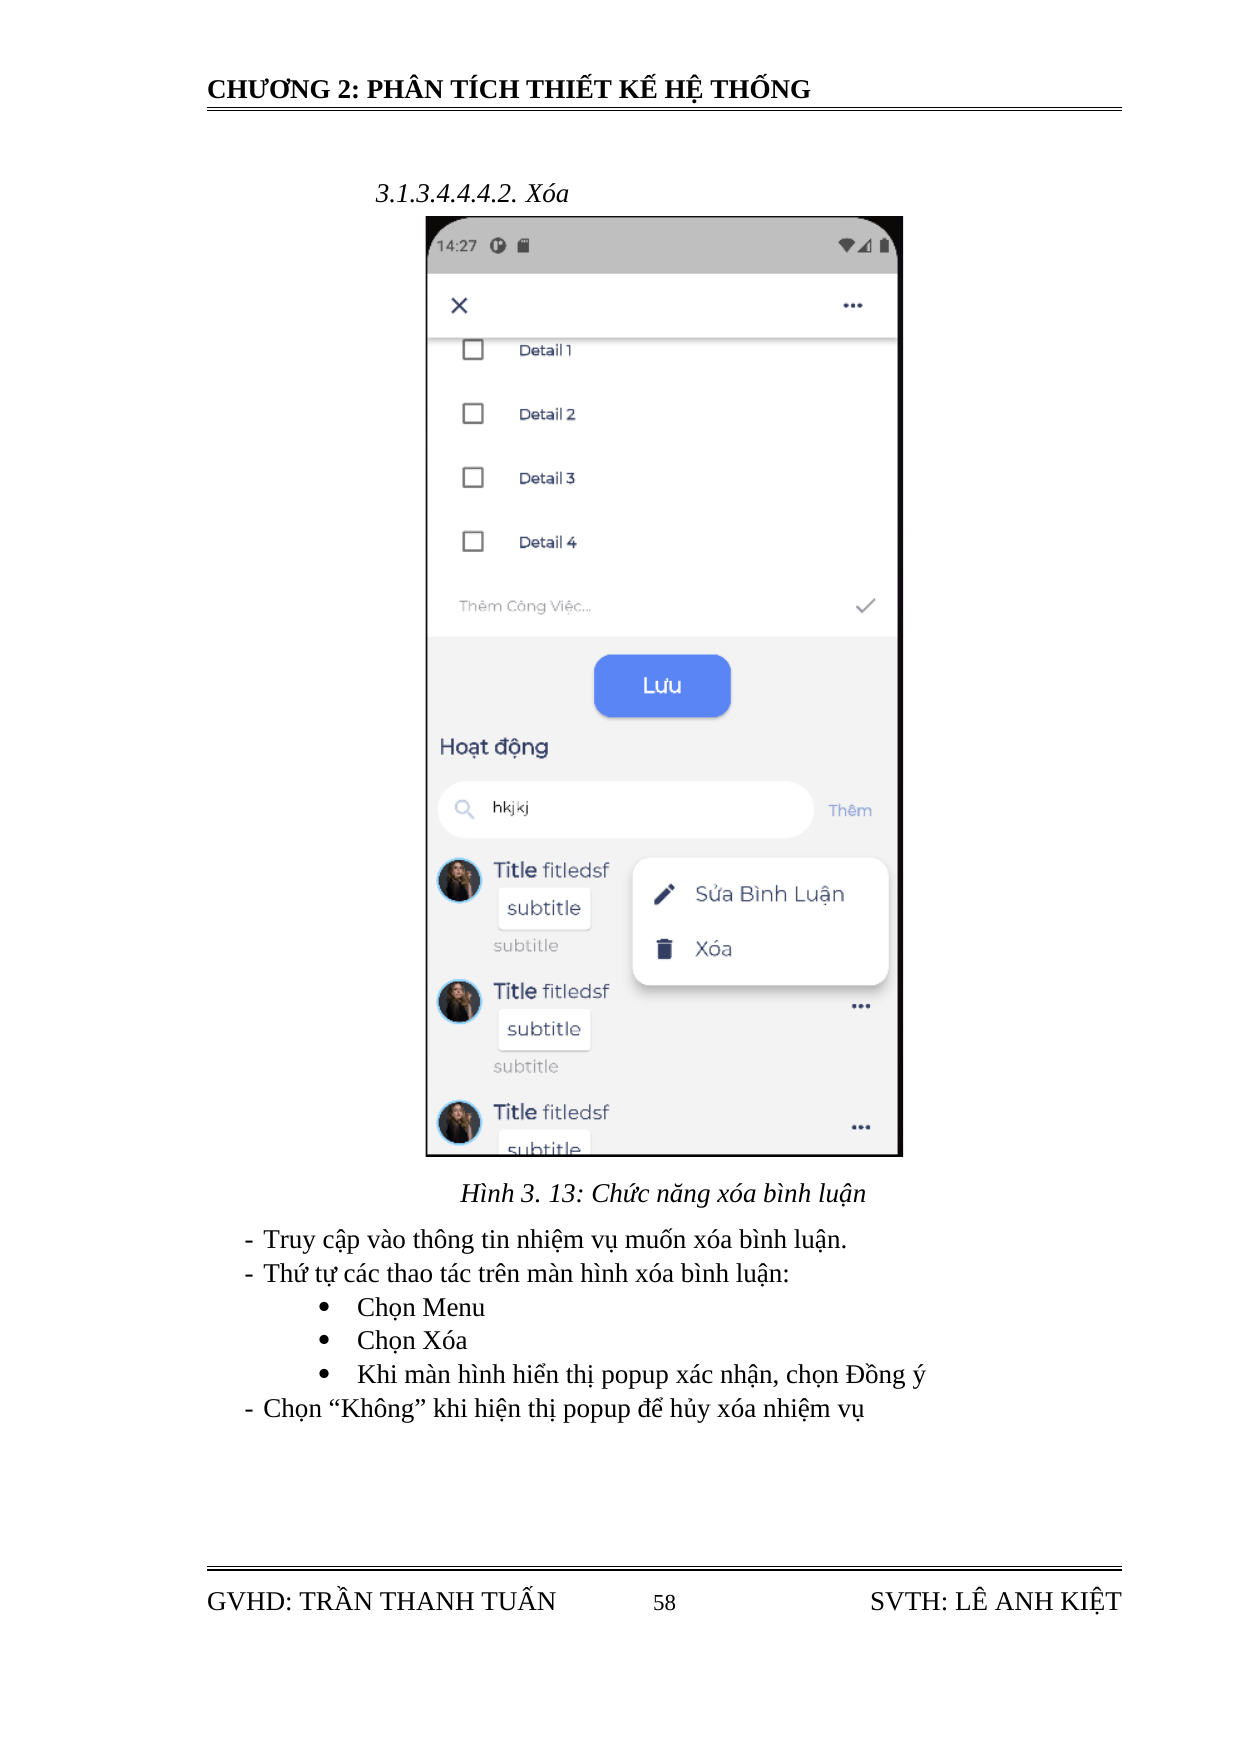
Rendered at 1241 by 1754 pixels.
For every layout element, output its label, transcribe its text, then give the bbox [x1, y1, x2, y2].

picture [425, 216, 904, 1157]
list Khi màn hình hiển thị popup xác nhận, chọn Đồng ý [319, 1358, 1122, 1389]
list Truy cập vào thông tin nhiệm vụ muốn xóa bình luận. [244, 1224, 1122, 1255]
list Thứ tự các thao tác trên màn hình xóa bình luận: [244, 1257, 1122, 1288]
list Chọn Menu [319, 1291, 1122, 1322]
list Chọn Xóa [319, 1324, 1122, 1356]
list Chọn “Không” khi hiện thị popup để hủy xóa nhiệm vụ [244, 1392, 1122, 1423]
list Xóa [376, 177, 1122, 208]
